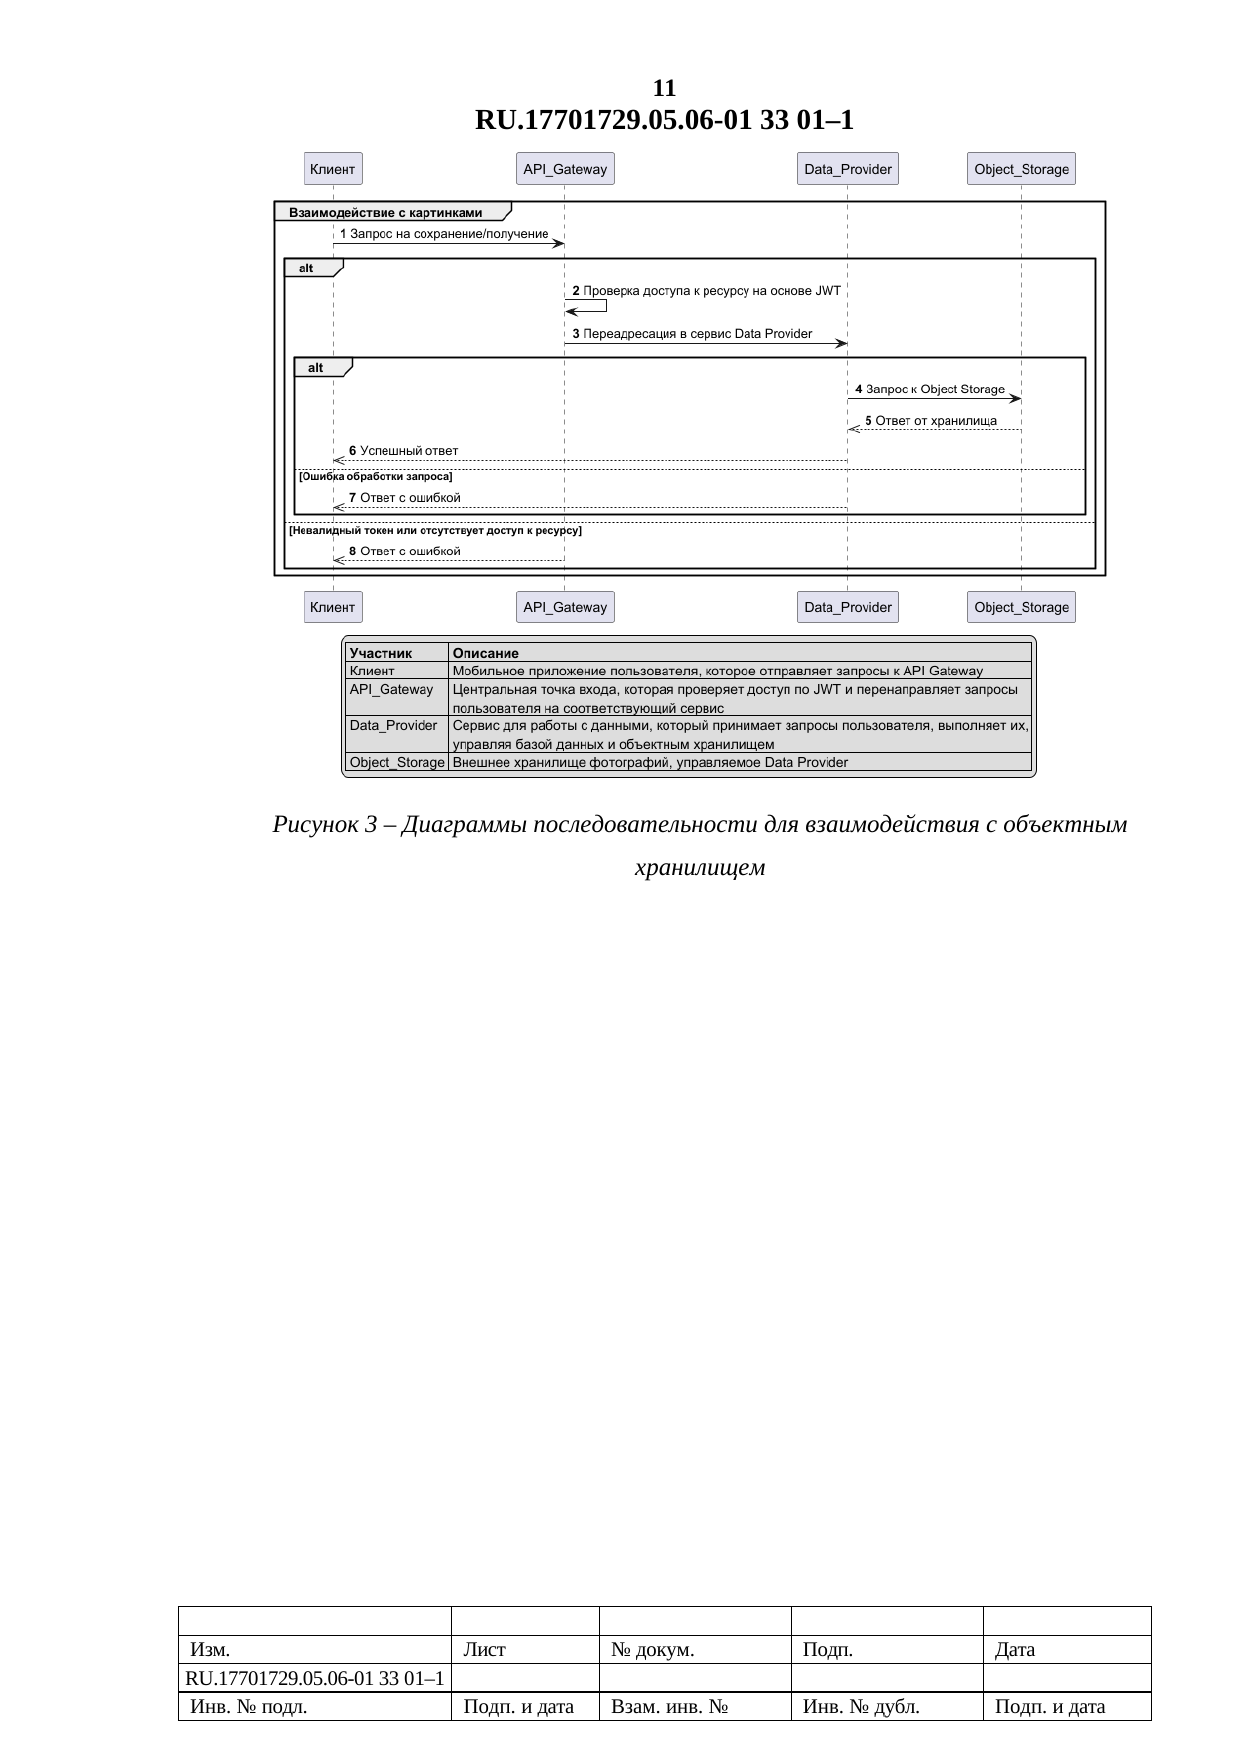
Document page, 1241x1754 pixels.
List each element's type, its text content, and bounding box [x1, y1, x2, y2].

text Рисунок 3 – Диаграммы последовательности для взаимодействия с объектным хранилищем [222, 809, 1181, 881]
picture [264, 147, 1109, 795]
